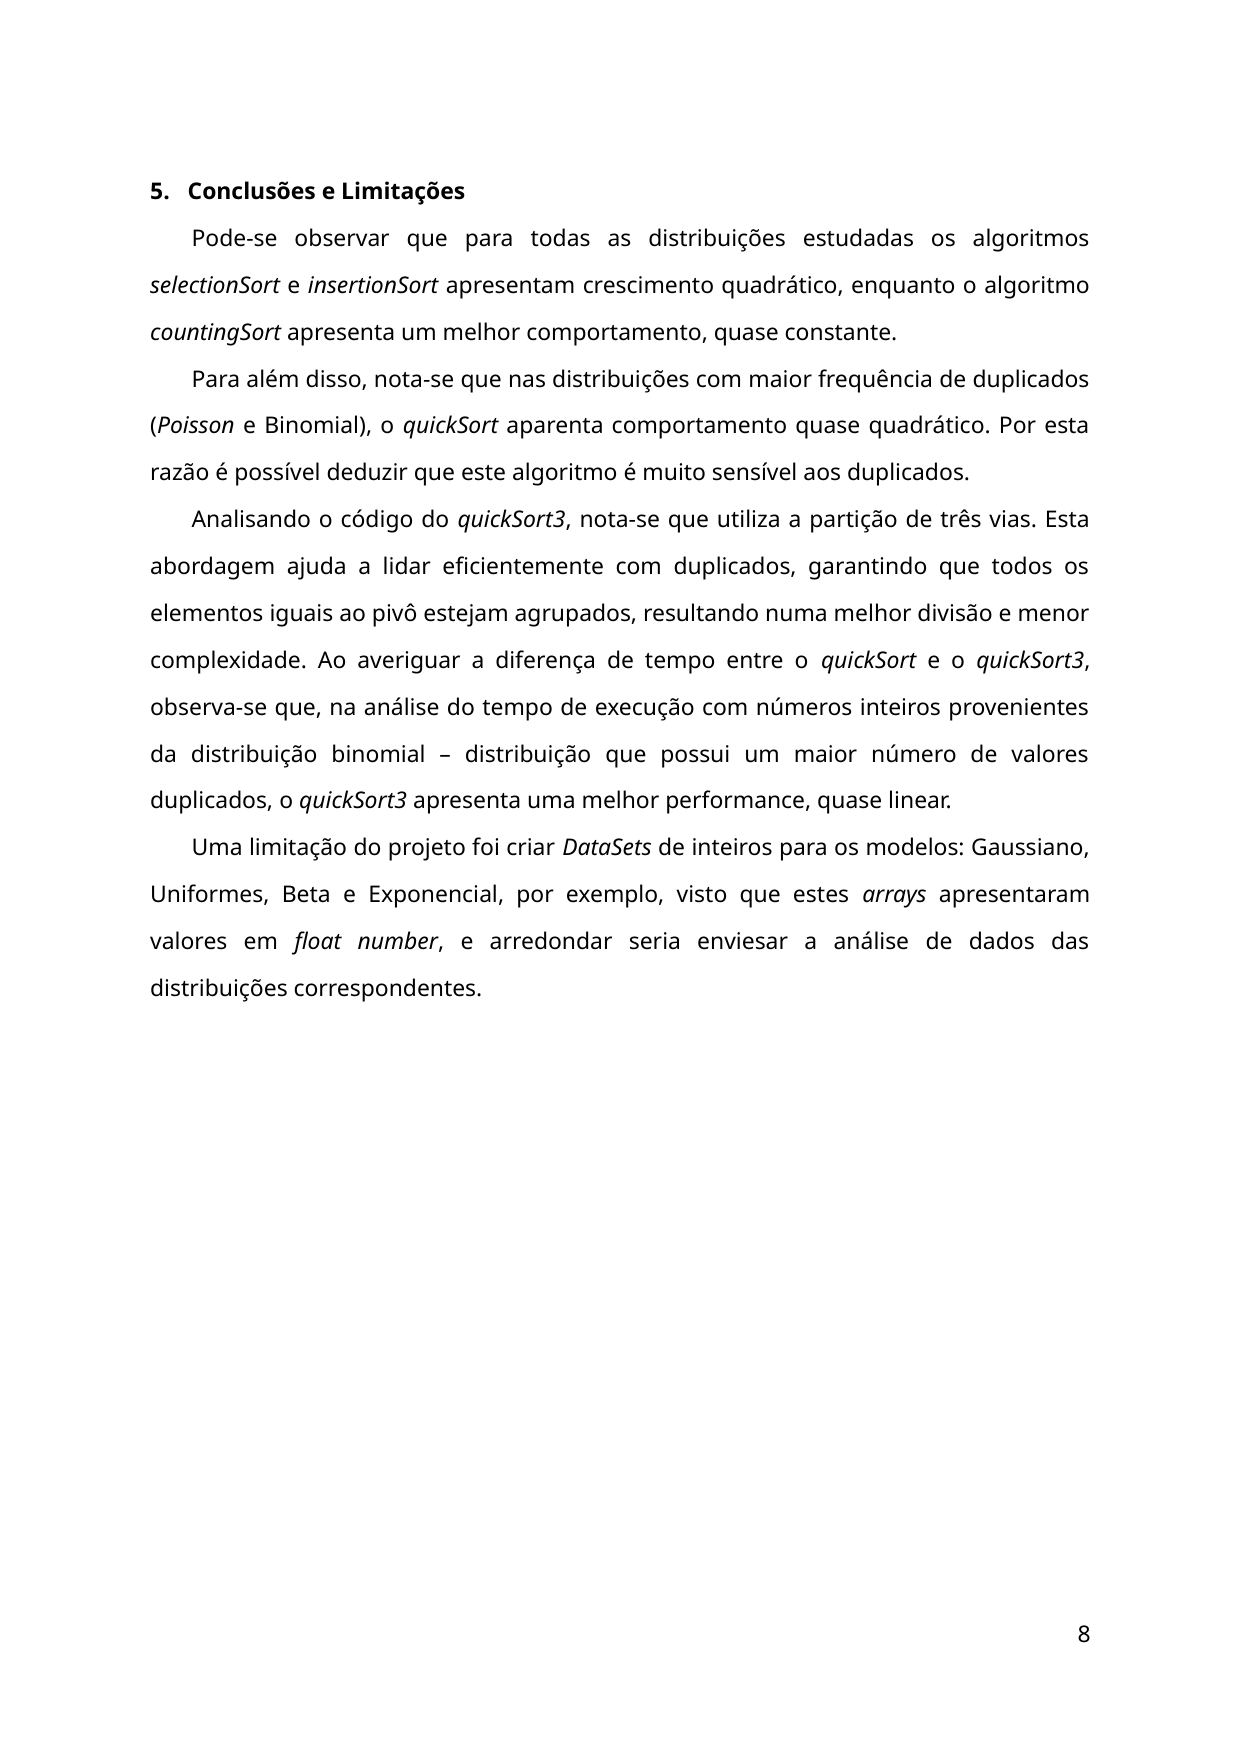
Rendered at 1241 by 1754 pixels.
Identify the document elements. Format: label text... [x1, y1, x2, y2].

subtitle Conclusões e Limitações [150, 175, 1090, 206]
text Para além disso, nota-se que nas distribuições com maior frequência de duplicados (Poisson e Binomial), o quickSort aparenta comportamento quase quadrático. Por esta razão é possível deduzir que este algoritmo é muito sensível aos duplicados. [150, 362, 1090, 487]
text Uma limitação do projeto foi criar DataSets de inteiros para os modelos: Gaussiano, Uniformes, Beta e Exponencial, por exemplo, visto que estes arrays apresentaram valores em float number, e arredondar seria enviesar a análise de dados das distribuições correspondentes. [150, 831, 1090, 1003]
text Pode-se observar que para todas as distribuições estudadas os algoritmos selectionSort e insertionSort apresentam crescimento quadrático, enquanto o algoritmo countingSort apresenta um melhor comportamento, quase constante. [150, 222, 1090, 347]
text Analisando o código do quickSort3, nota-se que utiliza a partição de três vias. Esta abordagem ajuda a lidar eficientemente com duplicados, garantindo que todos os elementos iguais ao pivô estejam agrupados, resultando numa melhor divisão e menor complexidade. Ao averiguar a diferença de tempo entre o quickSort e o quickSort3, observa-se que, na análise do tempo de execução com números inteiros provenientes da distribuição binomial – distribuição que possui um maior número de valores duplicados, o quickSort3 apresenta uma melhor performance, quase linear. [150, 503, 1090, 816]
